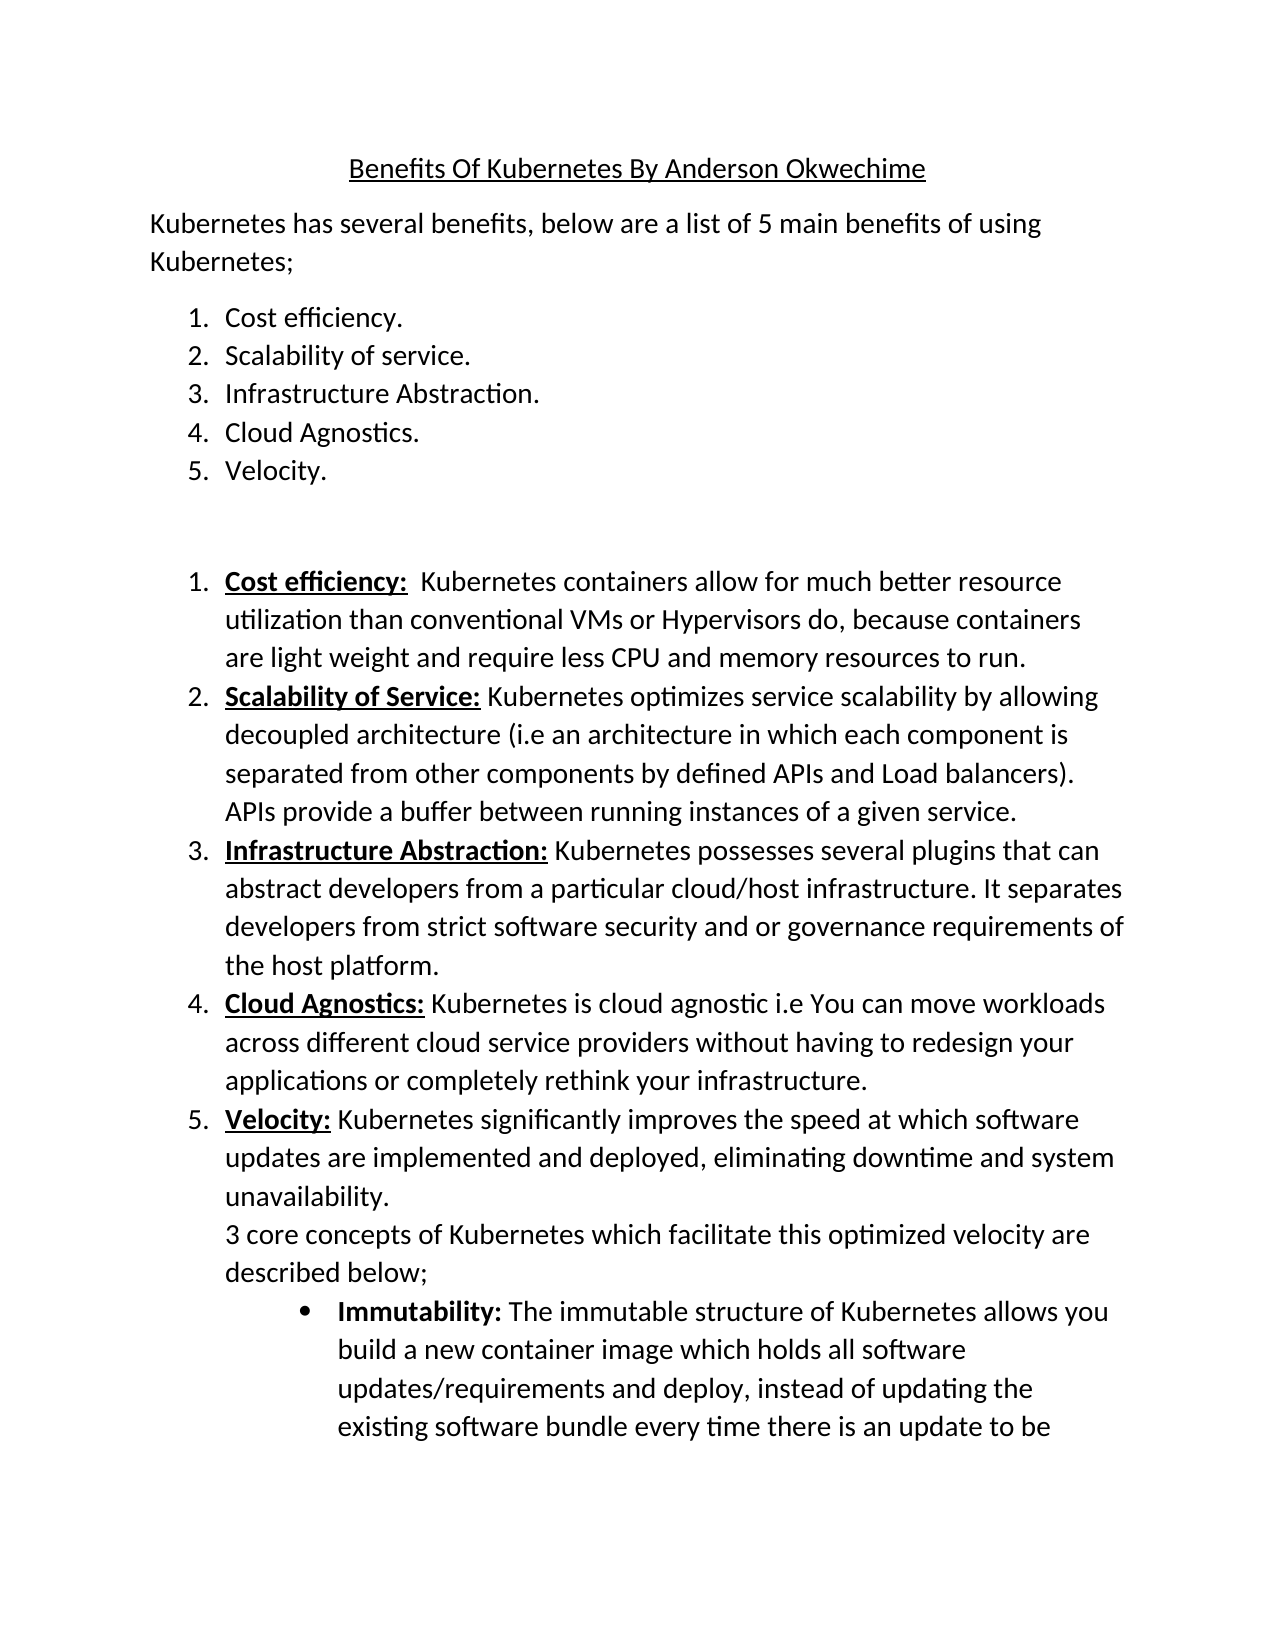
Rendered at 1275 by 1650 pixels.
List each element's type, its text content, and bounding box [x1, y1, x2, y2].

list Scalability of Service: Kubernetes optimizes service scalability by allowing decoupled architecture (i.e an architecture in which each component is separated from other components by defined APIs and Load balancers). APIs provide a buffer between running instances of a given service. [187, 678, 1125, 829]
list Cloud Agnostics: Kubernetes is cloud agnostic i.e You can move workloads across different cloud service providers without having to redesign your applications or completely rethink your infrastructure. [187, 985, 1125, 1098]
list Velocity: Kubernetes significantly improves the speed at which software updates are implemented and deployed, eliminating downtime and system unavailability. 3 core concepts of Kubernetes which facilitate this optimized velocity are described below; [187, 1101, 1125, 1290]
list Cost efficiency. [187, 299, 1125, 334]
list Scalability of service. [187, 337, 1125, 373]
list Velocity. [187, 452, 1125, 488]
list Infrastructure Abstraction. [187, 376, 1125, 411]
text Kubernetes has several benefits, below are a list of 5 main benefits of using Kubernetes; [150, 205, 1125, 279]
list Cost efficiency: Kubernetes containers allow for much better resource utilization than conventional VMs or Hypervisors do, because containers are light weight and require less CPU and memory resources to run. [187, 563, 1125, 675]
list Infrastructure Abstraction: Kubernetes possesses several plugins that can abstract developers from a particular cloud/host infrastructure. It separates developers from strict software security and or governance requirements of the host platform. [187, 832, 1125, 983]
list Cloud Agnostics. [187, 414, 1125, 449]
text Benefits Of Kubernetes By Anderson Okwechime [150, 150, 1125, 186]
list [300, 1293, 1125, 1444]
